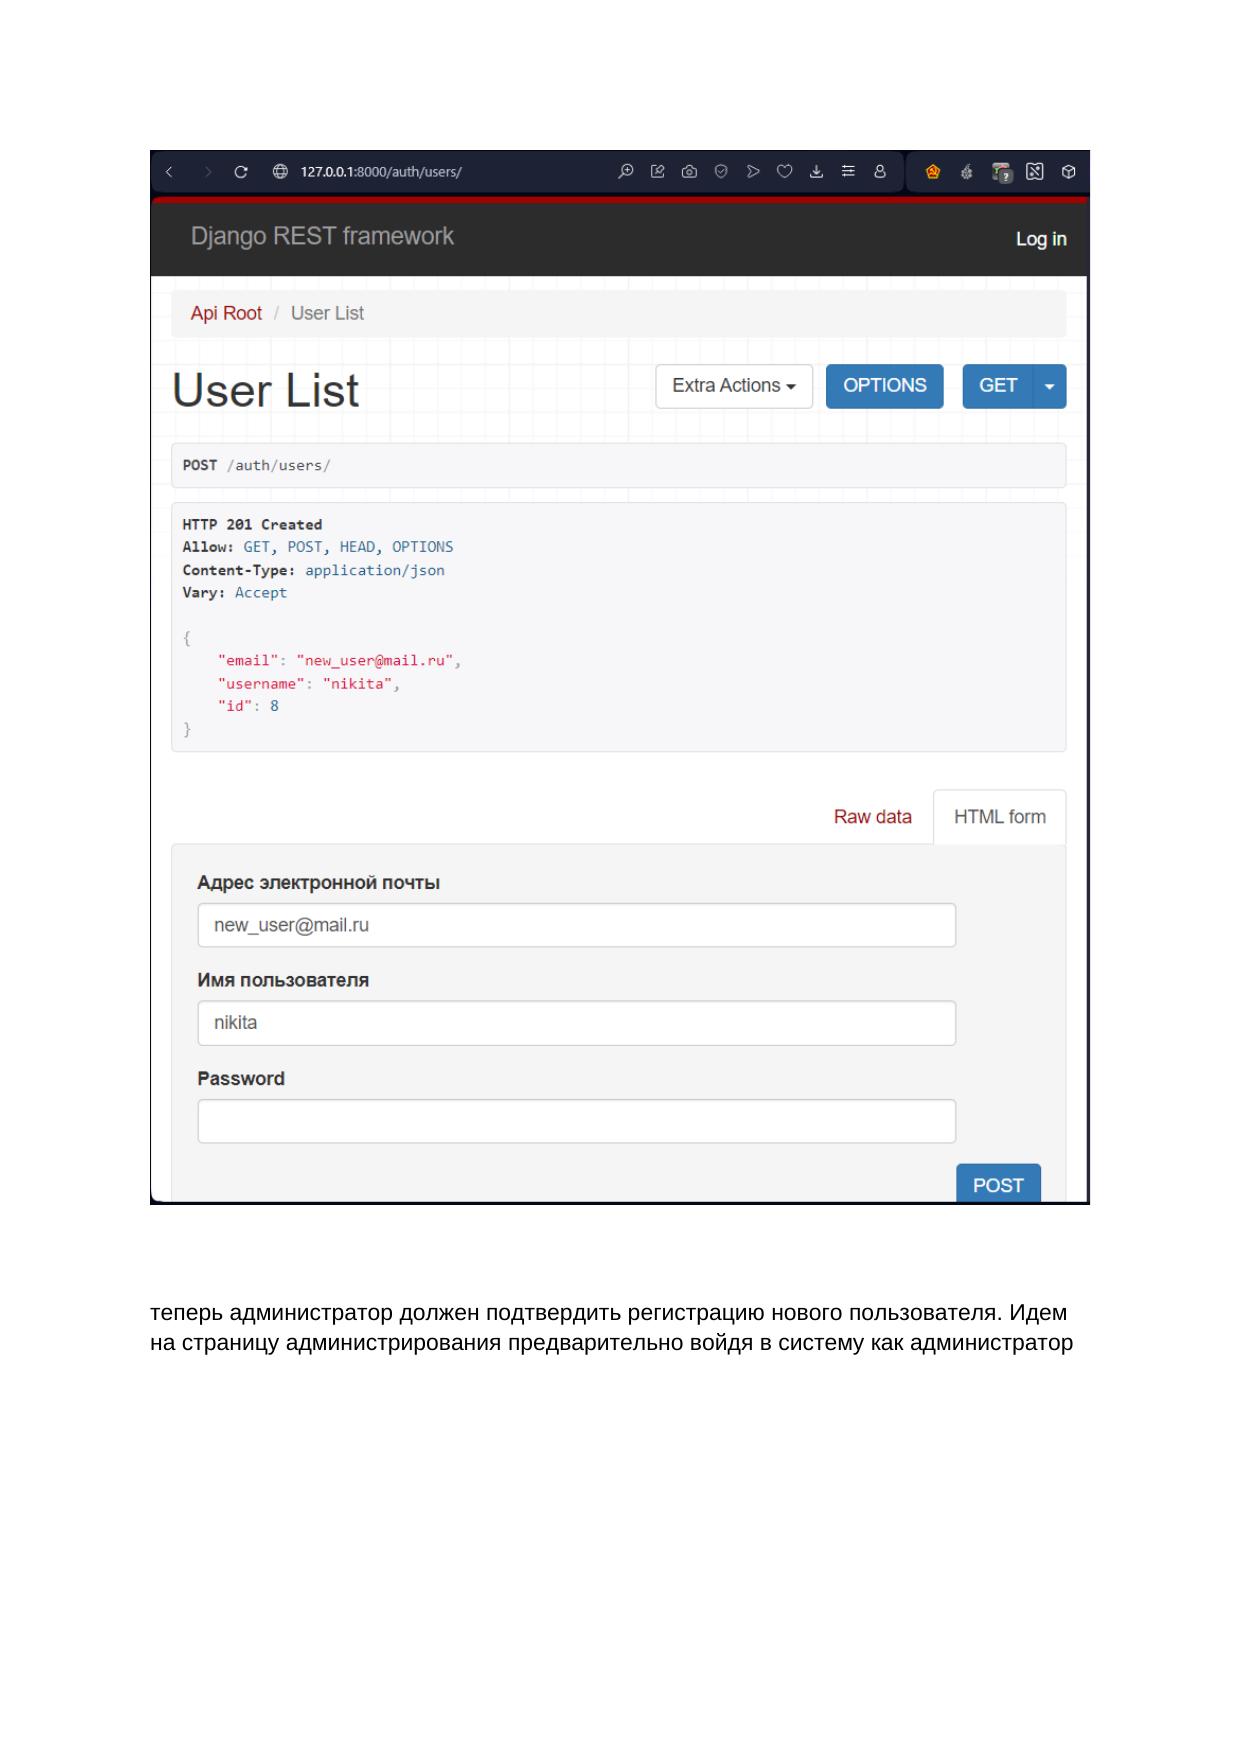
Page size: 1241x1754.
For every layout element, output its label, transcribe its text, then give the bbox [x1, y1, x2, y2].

text теперь администратор должен подтвердить регистрацию нового пользователя. Идем на страницу администрирования предварительно войдя в систему как администратор [150, 1299, 1090, 1355]
picture [150, 150, 1091, 1205]
